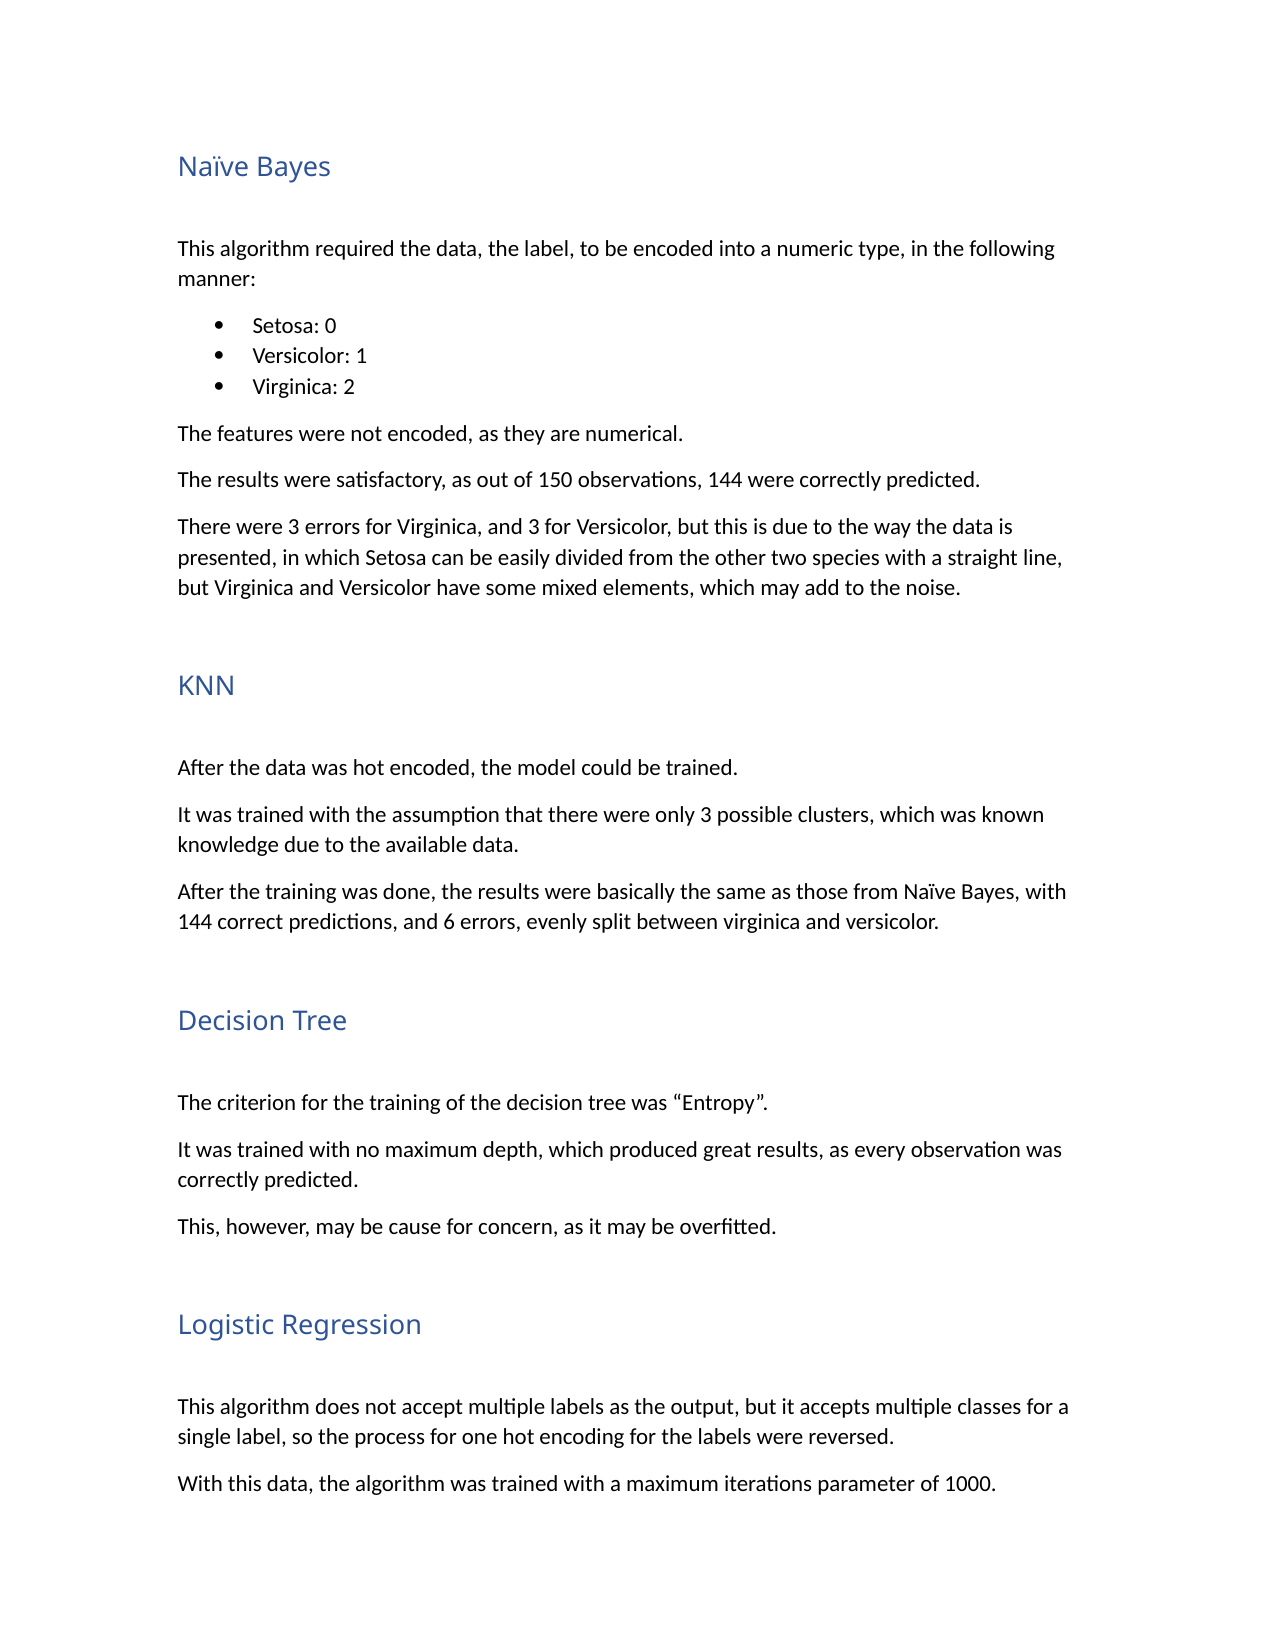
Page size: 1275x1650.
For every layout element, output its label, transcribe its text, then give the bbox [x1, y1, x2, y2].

subtitle Decision Tree [177, 1001, 1098, 1038]
list Setosa: 0 [215, 311, 1098, 339]
text The criterion for the training of the decision tree was “Entropy”. [177, 1088, 1098, 1116]
text It was trained with the assumption that there were only 3 possible clusters, which was known knowledge due to the available data. [177, 800, 1098, 858]
subtitle Naïve Bayes [177, 148, 1098, 184]
text This algorithm does not accept multiple labels as the output, but it accepts multiple classes for a single label, so the process for one hot encoding for the labels were reversed. [177, 1392, 1098, 1450]
subtitle KNN [177, 667, 1098, 703]
text The features were not encoded, as they are numerical. [177, 419, 1098, 447]
text With this data, the algorithm was trained with a maximum iterations parameter of 1000. [177, 1469, 1098, 1497]
text There were 3 errors for Virginica, and 3 for Versicolor, but this is due to the way the data is presented, in which Setosa can be easily divided from the other two species with a straight line, but Virginica and Versicolor have some mixed elements, which may add to the noise. [177, 512, 1098, 601]
text This algorithm required the data, the label, to be encoded into a numeric type, in the following manner: [177, 234, 1098, 292]
text It was trained with no maximum depth, which produced great results, as every observation was correctly predicted. [177, 1135, 1098, 1193]
text This, however, may be cause for concern, as it may be overfitted. [177, 1212, 1098, 1240]
list Virginica: 2 [215, 372, 1098, 400]
subtitle Logistic Regression [177, 1306, 1098, 1342]
text The results were satisfactory, as out of 150 observations, 144 were correctly predicted. [177, 466, 1098, 493]
list Versicolor: 1 [215, 342, 1098, 369]
text After the training was done, the results were basically the same as those from Naïve Bayes, with 144 correct predictions, and 6 errors, evenly split between virginica and versicolor. [177, 877, 1098, 935]
text After the data was hot encoded, the model could be trained. [177, 753, 1098, 781]
